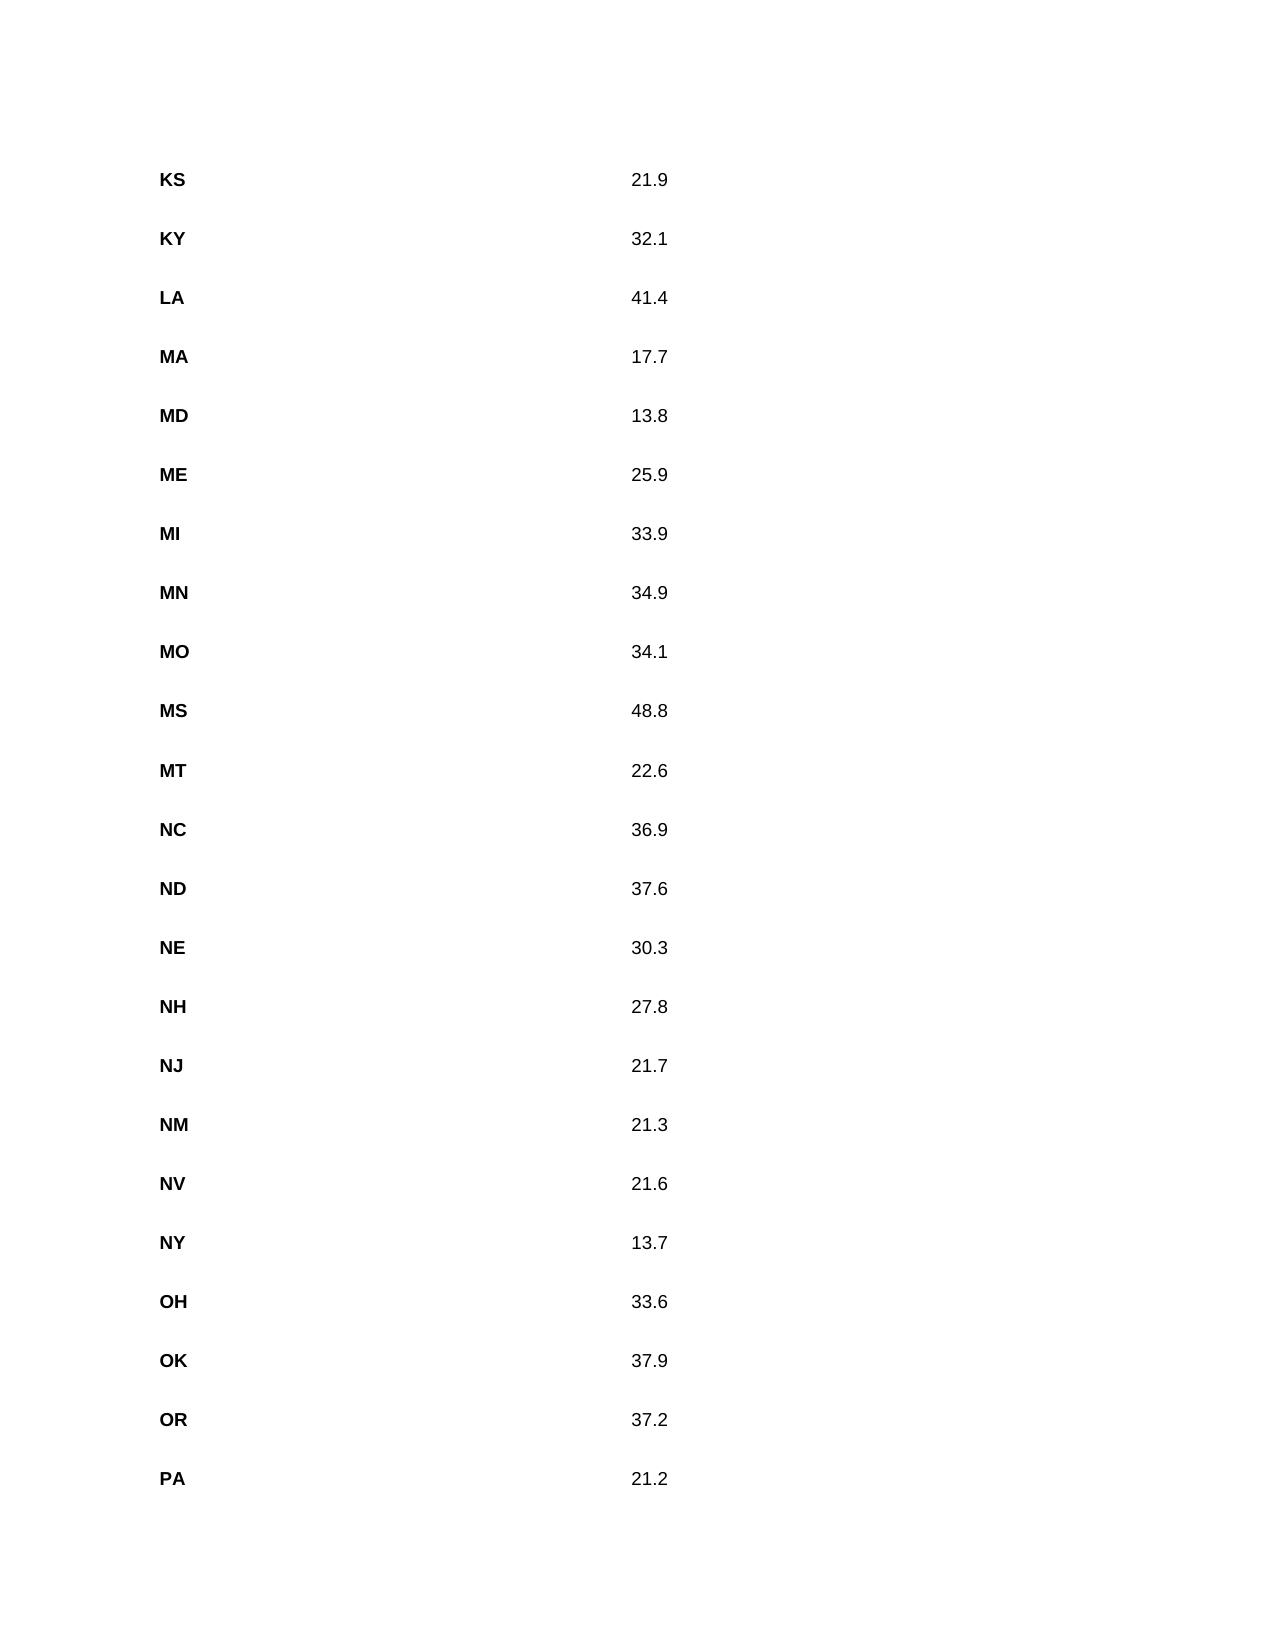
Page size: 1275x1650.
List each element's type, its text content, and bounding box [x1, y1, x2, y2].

table_cell NY [150, 1213, 622, 1272]
table_cell MS [150, 682, 622, 741]
table_cell NH [150, 977, 622, 1036]
table_cell MD [150, 386, 622, 445]
table_cell 27.8 [622, 977, 1094, 1036]
table_cell 41.4 [622, 268, 1094, 327]
table_cell NC [150, 800, 622, 859]
table_cell 25.9 [622, 445, 1094, 504]
table_cell MA [150, 327, 622, 386]
table_cell 36.9 [622, 800, 1094, 859]
table_cell 32.1 [622, 209, 1094, 268]
table_cell LA [150, 268, 622, 327]
table_cell PA [150, 1449, 622, 1499]
table_cell MI [150, 504, 622, 563]
table_cell OK [150, 1331, 622, 1390]
table_cell 34.9 [622, 564, 1094, 622]
table_cell 13.8 [622, 386, 1094, 445]
table_cell MO [150, 623, 622, 682]
table_cell 34.1 [622, 623, 1094, 682]
table_cell 37.6 [622, 859, 1094, 918]
table_cell ND [150, 859, 622, 918]
table_cell KY [150, 209, 622, 268]
table_cell 48.8 [622, 682, 1094, 741]
table_cell 21.7 [622, 1036, 1094, 1095]
table_cell 37.9 [622, 1331, 1094, 1390]
table_cell 33.9 [622, 504, 1094, 563]
table_cell 13.7 [622, 1213, 1094, 1272]
table_cell OH [150, 1272, 622, 1331]
table_cell OR [150, 1390, 622, 1449]
table_cell 17.7 [622, 327, 1094, 386]
table_cell 21.9 [622, 150, 1094, 209]
table_cell KS [150, 150, 622, 209]
table_cell 33.6 [622, 1272, 1094, 1331]
table_cell NJ [150, 1036, 622, 1095]
table_cell MT [150, 741, 622, 800]
table_cell 22.6 [622, 741, 1094, 800]
table_cell 37.2 [622, 1390, 1094, 1449]
table_cell NE [150, 918, 622, 977]
table_cell MN [150, 564, 622, 622]
table_cell NM [150, 1095, 622, 1154]
table_cell ME [150, 445, 622, 504]
table_cell 21.6 [622, 1154, 1094, 1213]
table_cell 21.3 [622, 1095, 1094, 1154]
table_cell 21.2 [622, 1449, 1094, 1499]
table_cell NV [150, 1154, 622, 1213]
table_cell 30.3 [622, 918, 1094, 977]
